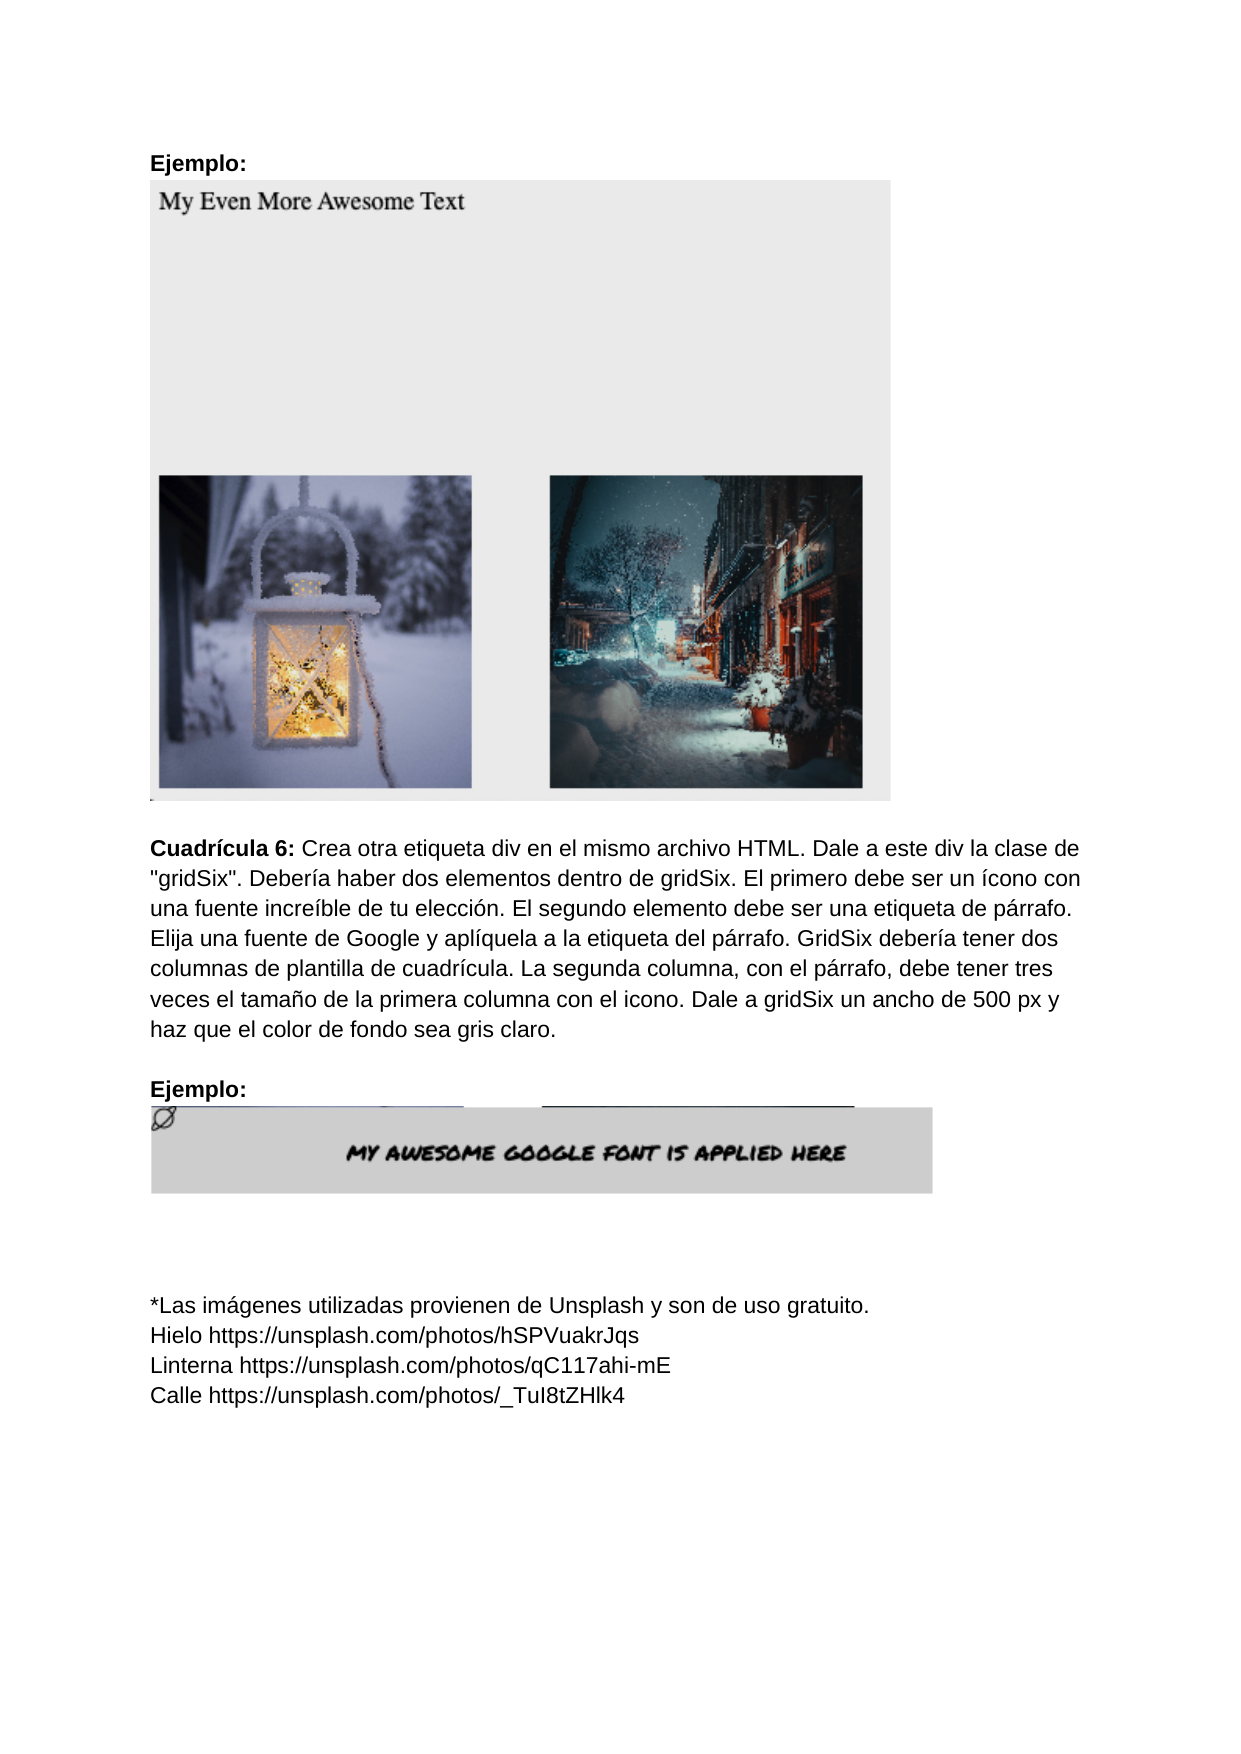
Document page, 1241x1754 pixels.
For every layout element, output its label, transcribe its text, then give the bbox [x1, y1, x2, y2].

picture [150, 180, 891, 801]
text Linterna https://unsplash.com/photos/qC117ahi-mE [150, 1352, 1090, 1378]
text Ejemplo: [150, 1076, 1090, 1103]
text Calle https://unsplash.com/photos/_TuI8tZHlk4 [150, 1382, 1090, 1408]
text Hielo https://unsplash.com/photos/hSPVuakrJqs [150, 1322, 1090, 1348]
picture [150, 1106, 936, 1197]
text Cuadrícula 6: Crea otra etiqueta div en el mismo archivo HTML. Dale a este div la clase de "gridSix". Debería haber dos elementos dentro de gridSix. El primero debe ser un ícono con una fuente increíble de tu elección. El segundo elemento debe ser una etiqueta de párrafo. Elija una fuente de Google y aplíquela a la etiqueta del párrafo. GridSix debería tener dos columnas de plantilla de cuadrícula. La segunda columna, con el párrafo, debe tener tres veces el tamaño de la primera columna con el icono. Dale a gridSix un ancho de 500 px y haz que el color de fondo sea gris claro. [150, 834, 1090, 1042]
text Ejemplo: [150, 150, 1090, 176]
text *Las imágenes utilizadas provienen de Unsplash y son de uso gratuito. [150, 1292, 1090, 1318]
